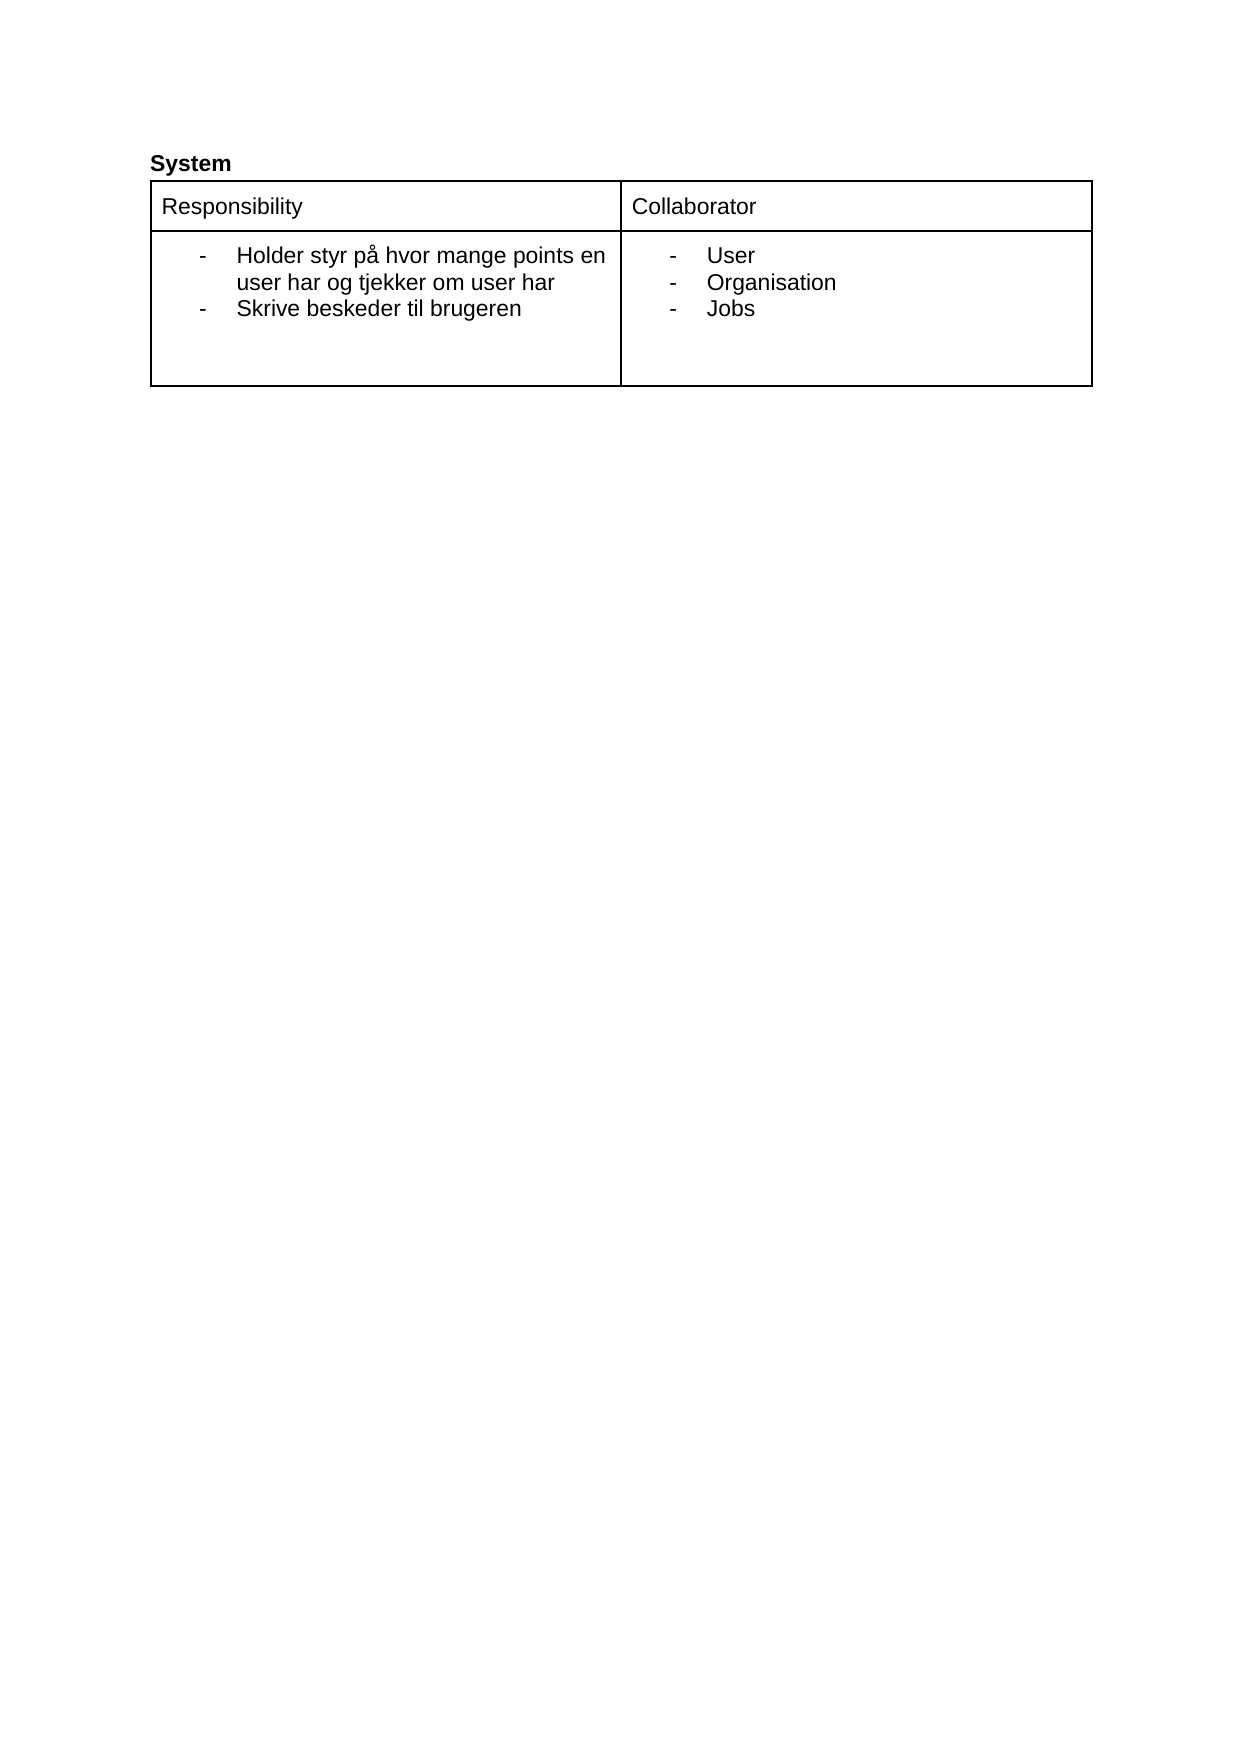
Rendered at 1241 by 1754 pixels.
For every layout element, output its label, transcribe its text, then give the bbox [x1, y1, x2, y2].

table_cell User Organisation Jobs [622, 232, 1091, 384]
table_cell Holder styr på hvor mange points en user har og tjekker om user har Skrive beskeder til brugeren [152, 232, 620, 384]
table_header Responsibility [152, 182, 620, 230]
table_header Collaborator [622, 182, 1091, 230]
text System [150, 150, 1090, 176]
